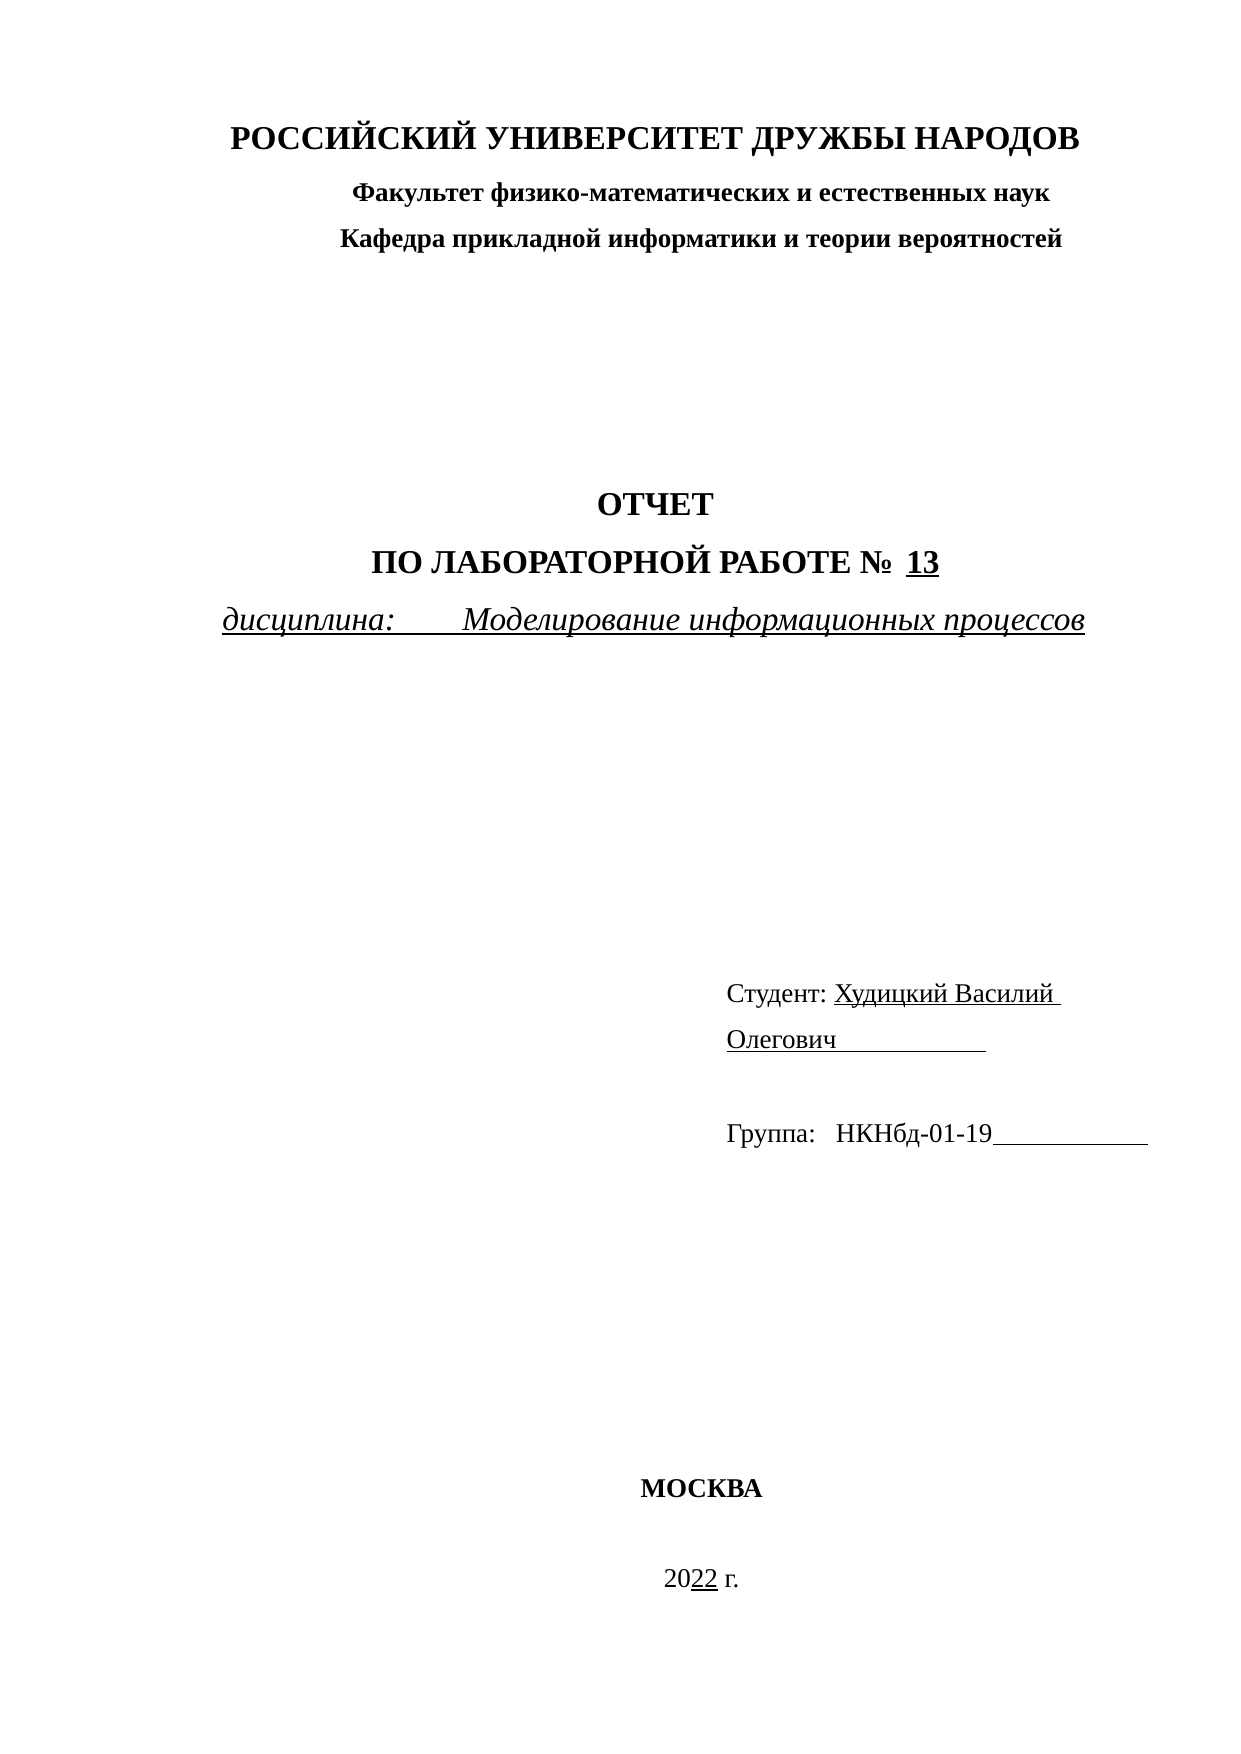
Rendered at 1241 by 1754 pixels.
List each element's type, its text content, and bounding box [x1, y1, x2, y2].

text РОССИЙСКИЙ УНИВЕРСИТЕТ ДРУЖБЫ НАРОДОВ [158, 118, 1152, 156]
text Группа: НКНбд-01-19 [726, 1117, 1152, 1148]
text Кафедра прикладной информатики и теории вероятностей [177, 222, 1152, 253]
text 2022 г. [177, 1562, 1152, 1593]
subtitle дисциплина: Моделирование информационных процессов [158, 599, 1152, 638]
text Студент: Худицкий Василий Олегович [726, 977, 1152, 1054]
text Факультет физико-математических и естественных наук [177, 176, 1152, 207]
text МОСКВА [177, 1472, 1152, 1503]
text ОТЧЕТ [158, 484, 1152, 523]
text по лабораторной работе № 13 [158, 542, 1152, 580]
